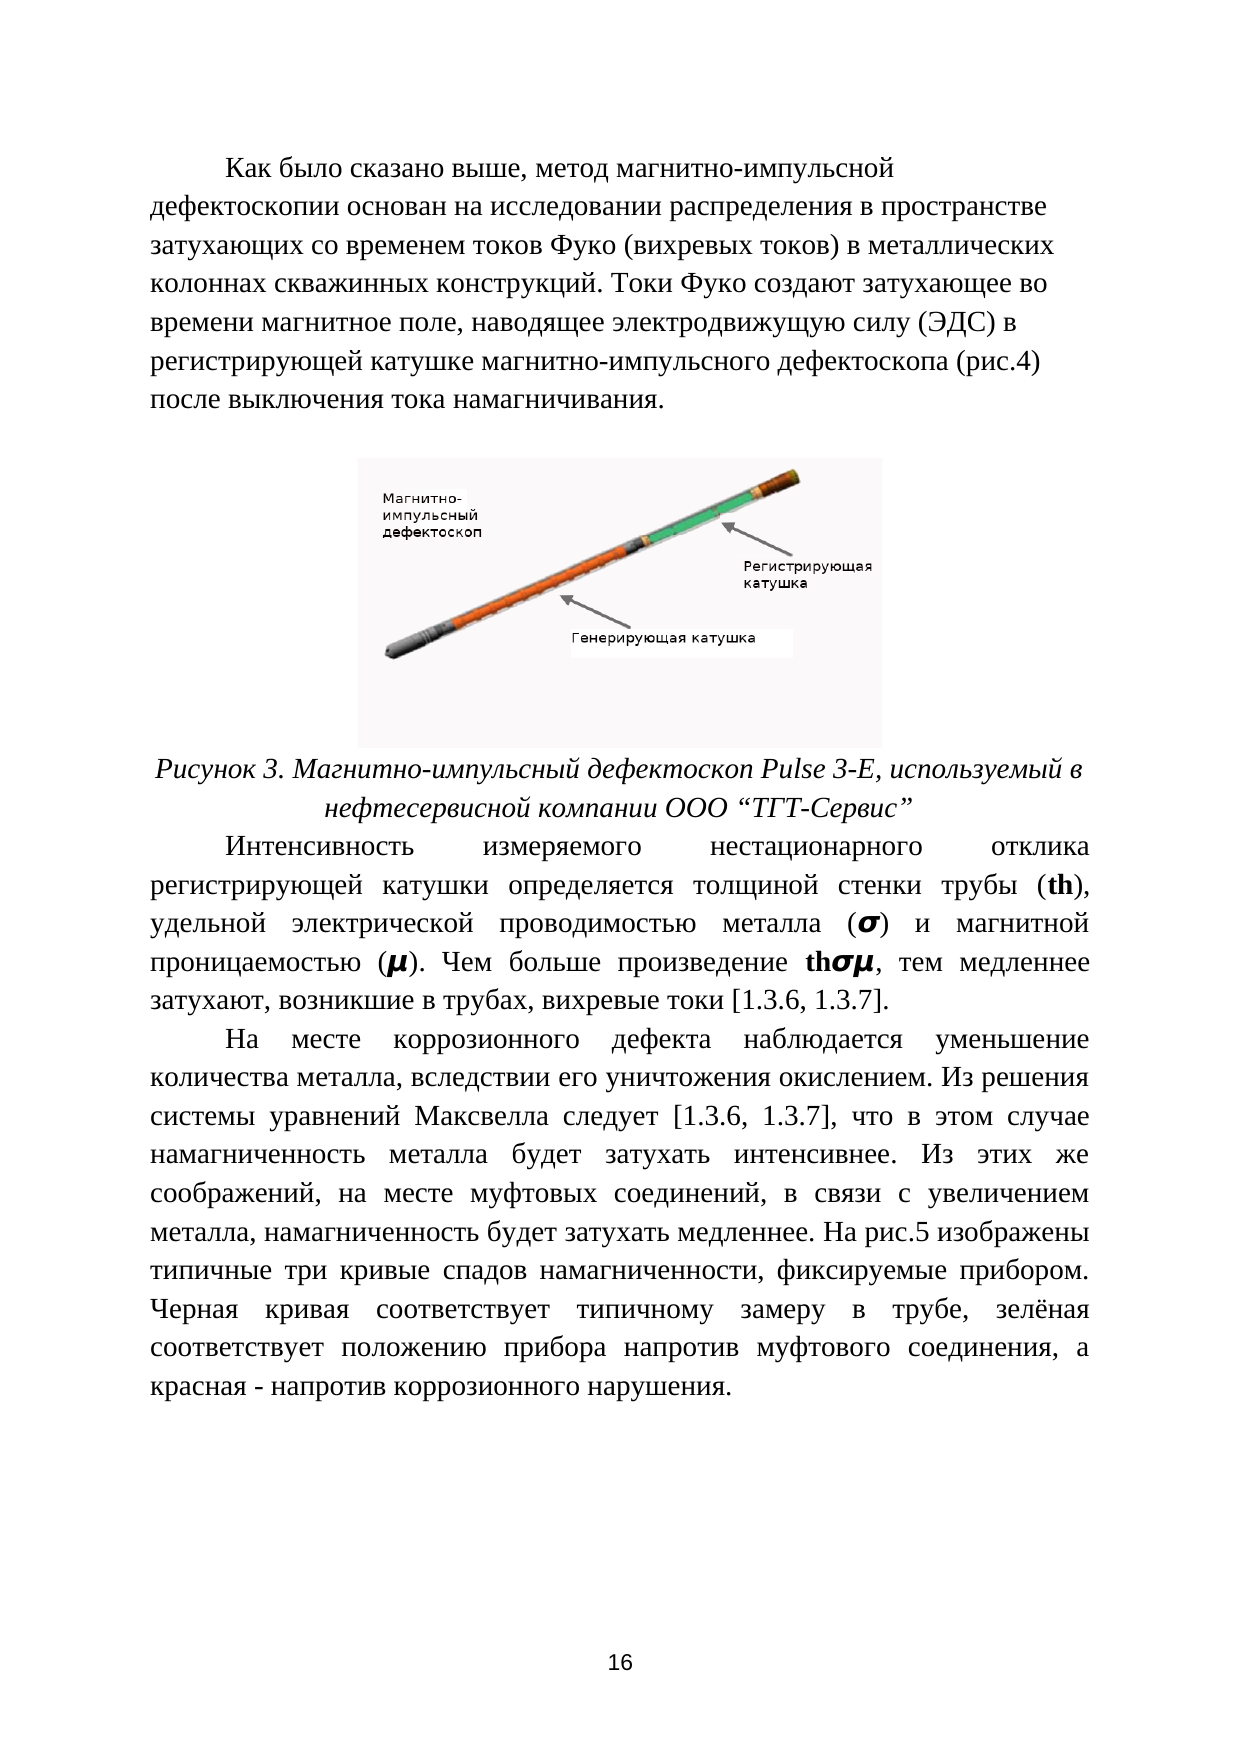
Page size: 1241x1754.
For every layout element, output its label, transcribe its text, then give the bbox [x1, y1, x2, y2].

text Интенсивность измеряемого нестационарного отклика регистрирующей катушки определяется толщиной стенки трубы (th), удельной электрической проводимостью металла (𝞼) и магнитной проницаемостью (𝞵). Чем больше произведение th𝞼𝞵, тем медленнее затухают, возникшие в трубах, вихревые токи [1.3.6, 1.3.7]. [150, 828, 1090, 1016]
text На месте коррозионного дефекта наблюдается уменьшение количества металла, вследствии его уничтожения окислением. Из решения системы уравнений Максвелла следует [1.3.6, 1.3.7], что в этом случае намагниченность металла будет затухать интенсивнее. Из этих же соображений, на месте муфтовых соединений, в связи с увеличением металла, намагниченность будет затухать медленнее. На рис.5 изображены типичные три кривые спадов намагниченности, фиксируемые прибором. Черная кривая соответствует типичному замеру в трубе, зелёная соответствует положению прибора напротив муфтового соединения, а красная - напротив коррозионного нарушения. [150, 1021, 1090, 1401]
text Рисунок 3. Магнитно-импульсный дефектоскоп Pulse 3-E, используемый в нефтесервисной компании ООО “ТГТ-Сервис” [150, 751, 1090, 823]
text Как было сказано выше, метод магнитно-импульсной дефектоскопии основан на исследовании распределения в пространстве затухающих со временем токов Фуко (вихревых токов) в металлических колоннах скважинных конструкций. Токи Фуко создают затухающее во времени магнитное поле, наводящее электродвижущую силу (ЭДС) в регистрирующей катушке магнитно-импульсного дефектоскопа (рис.4) после выключения тока намагничивания. [150, 150, 1090, 415]
picture [357, 458, 883, 748]
